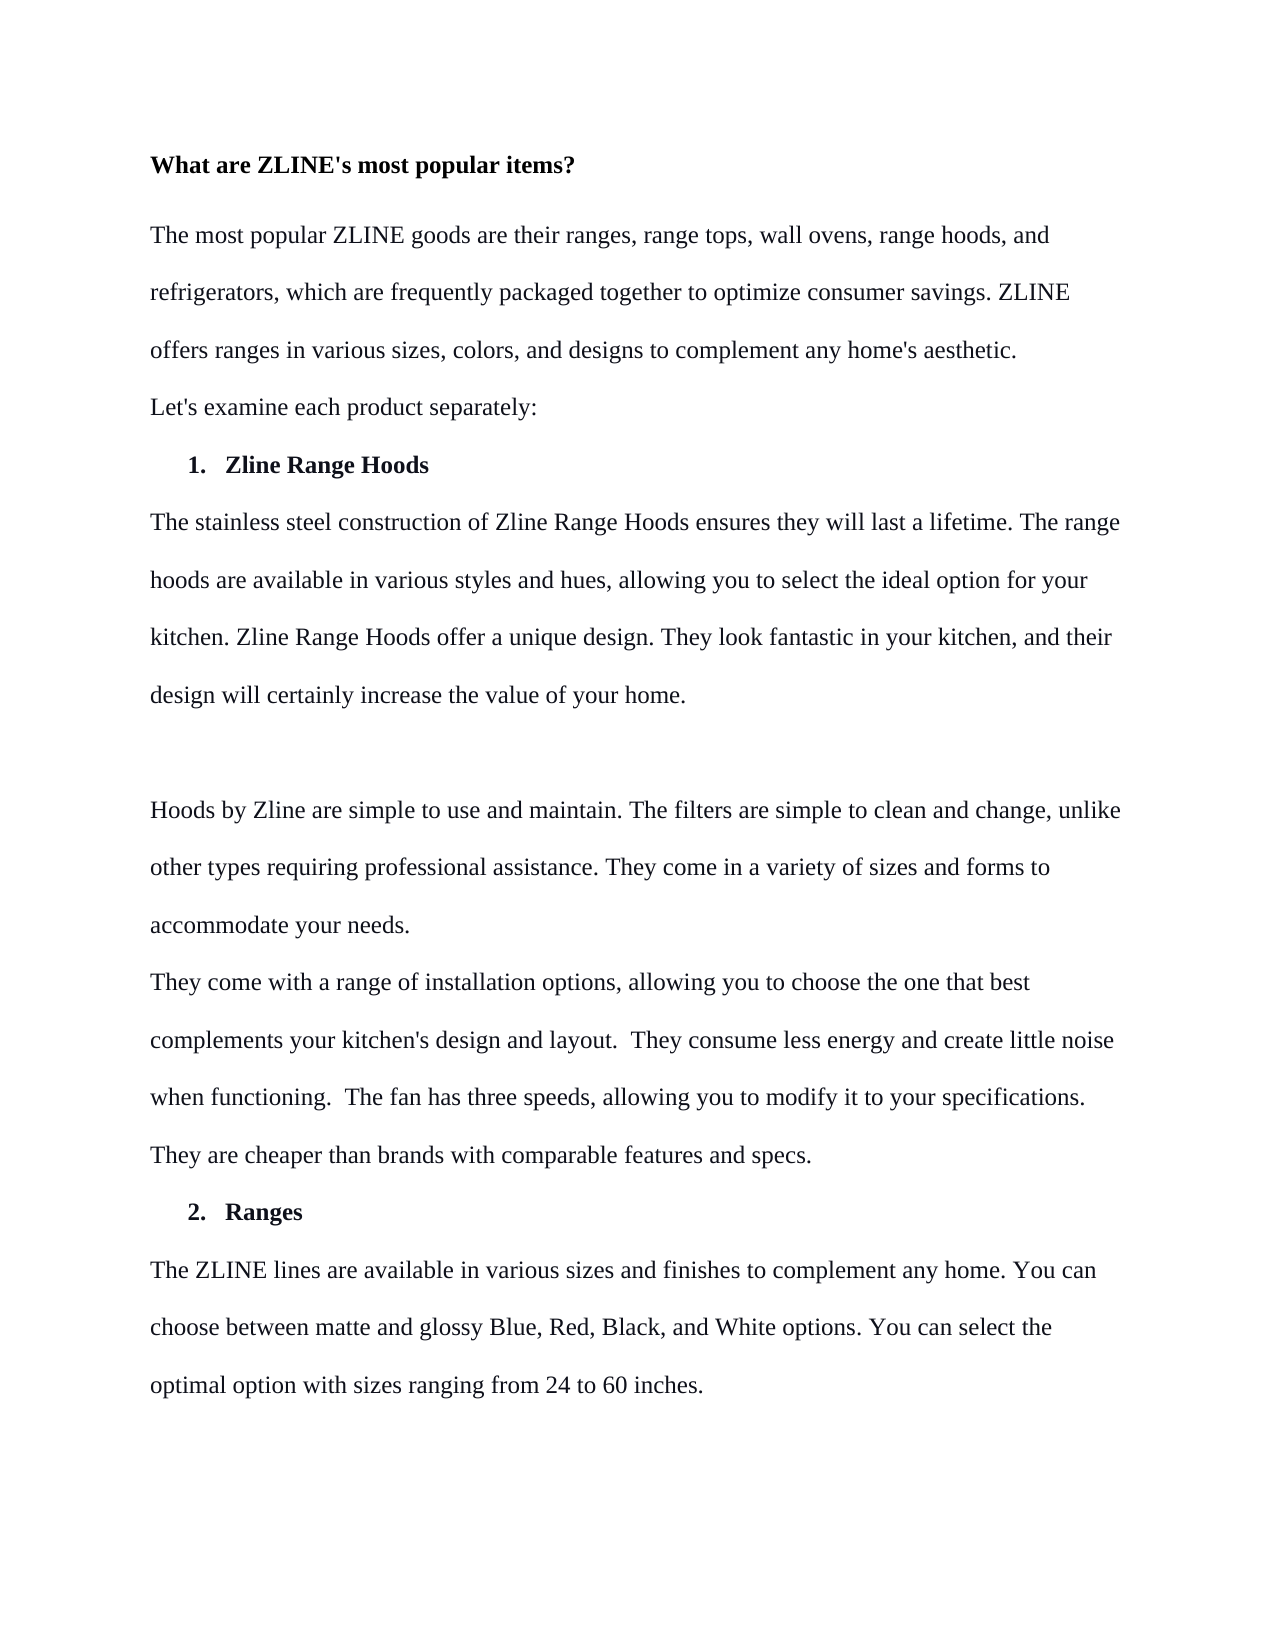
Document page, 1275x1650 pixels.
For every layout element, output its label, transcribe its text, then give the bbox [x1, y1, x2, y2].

text The ZLINE lines are available in various sizes and finishes to complement any home. You can choose between matte and glossy Blue, Red, Black, and White options. You can select the optimal option with sizes ranging from 24 to 60 inches. [150, 1255, 1125, 1399]
text They come with a range of installation options, allowing you to choose the one that best complements your kitchen's design and layout. They consume less energy and create little noise when functioning. The fan has three speeds, allowing you to modify it to your specifications. [150, 967, 1125, 1111]
text The stainless steel construction of Zline Range Hoods ensures they will last a lifetime. The range hoods are available in various styles and hues, allowing you to select the ideal option for your kitchen. Zline Range Hoods offer a unique design. They look fantastic in your kitchen, and their design will certainly increase the value of your home. [150, 507, 1125, 709]
subtitle What are ZLINE's most popular items? [150, 150, 1125, 179]
text The most popular ZLINE goods are their ranges, range tops, wall ovens, range hoods, and refrigerators, which are frequently packaged together to optimize consumer savings. ZLINE offers ranges in various sizes, colors, and designs to complement any home's aesthetic. [150, 220, 1125, 364]
list Ranges [187, 1197, 1125, 1226]
text Hoods by Zline are simple to use and maintain. The filters are simple to clean and change, unlike other types requiring professional assistance. They come in a variety of sizes and forms to accommodate your needs. [150, 795, 1125, 939]
list Zline Range Hoods [187, 450, 1125, 479]
text They are cheaper than brands with comparable features and specs. [150, 1140, 1125, 1169]
text Let's examine each product separately: [150, 392, 1125, 421]
